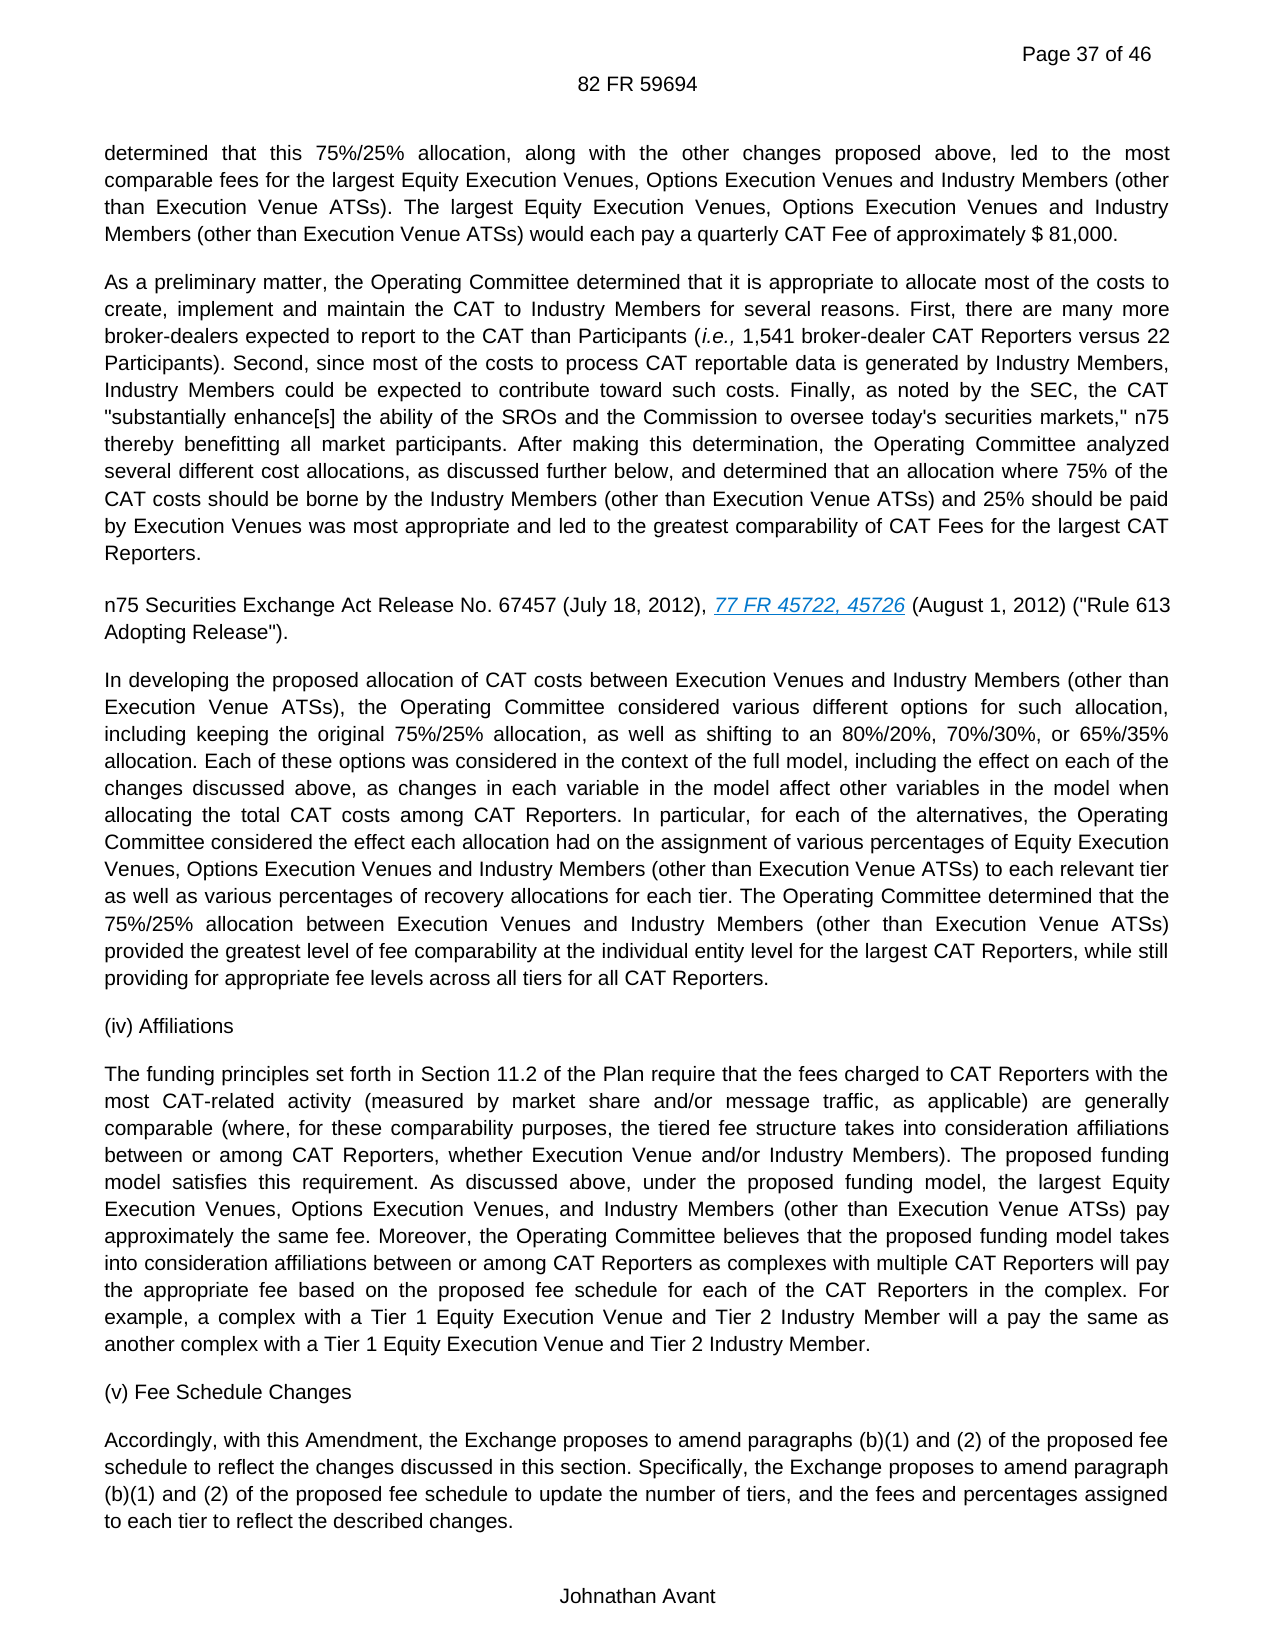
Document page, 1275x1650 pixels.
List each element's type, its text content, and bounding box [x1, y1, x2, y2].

text n75 Securities Exchange Act Release No. 67457 (July 18, 2012), 77 FR 45722, 45726 (August 1, 2012) ("Rule 613 Adopting Release"). [104, 589, 1171, 644]
text (v) Fee Schedule Changes [104, 1377, 1171, 1404]
text In developing the proposed allocation of CAT costs between Execution Venues and Industry Members (other than Execution Venue ATSs), the Operating Committee considered various different options for such allocation, including keeping the original 75%/25% allocation, as well as shifting to an 80%/20%, 70%/30%, or 65%/35% allocation. Each of these options was considered in the context of the full model, including the effect on each of the changes discussed above, as changes in each variable in the model affect other variables in the model when allocating the total CAT costs among CAT Reporters. In particular, for each of the alternatives, the Operating Committee considered the effect each allocation had on the assignment of various percentages of Equity Execution Venues, Options Execution Venues and Industry Members (other than Execution Venue ATSs) to each relevant tier as well as various percentages of recovery allocations for each tier. The Operating Committee determined that the 75%/25% allocation between Execution Venues and Industry Members (other than Execution Venue ATSs) provided the greatest level of fee comparability at the individual entity level for the largest CAT Reporters, while still providing for appropriate fee levels across all tiers for all CAT Reporters. [104, 664, 1171, 989]
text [104, 137, 1171, 246]
text As a preliminary matter, the Operating Committee determined that it is appropriate to allocate most of the costs to create, implement and maintain the CAT to Industry Members for several reasons. First, there are many more broker-dealers expected to report to the CAT than Participants (i.e., 1,541 broker-dealer CAT Reporters versus 22 Participants). Second, since most of the costs to process CAT reportable data is generated by Industry Members, Industry Members could be expected to contribute toward such costs. Finally, as noted by the SEC, the CAT "substantially enhance[s] the ability of the SROs and the Commission to oversee today's securities markets," n75 thereby benefitting all market participants. After making this determination, the Operating Committee analyzed several different cost allocations, as discussed further below, and determined that an allocation where 75% of the CAT costs should be borne by the Industry Members (other than Execution Venue ATSs) and 25% should be paid by Execution Venues was most appropriate and led to the greatest comparability of CAT Fees for the largest CAT Reporters. [104, 267, 1171, 564]
text (iv) Affiliations [104, 1010, 1171, 1037]
text The funding principles set forth in Section 11.2 of the Plan require that the fees charged to CAT Reporters with the most CAT-related activity (measured by market share and/or message traffic, as applicable) are generally comparable (where, for these comparability purposes, the tiered fee structure takes into consideration affiliations between or among CAT Reporters, whether Execution Venue and/or Industry Members). The proposed funding model satisfies this requirement. As discussed above, under the proposed funding model, the largest Equity Execution Venues, Options Execution Venues, and Industry Members (other than Execution Venue ATSs) pay approximately the same fee. Moreover, the Operating Committee believes that the proposed funding model takes into consideration affiliations between or among CAT Reporters as complexes with multiple CAT Reporters will pay the appropriate fee based on the proposed fee schedule for each of the CAT Reporters in the complex. For example, a complex with a Tier 1 Equity Execution Venue and Tier 2 Industry Member will a pay the same as another complex with a Tier 1 Equity Execution Venue and Tier 2 Industry Member. [104, 1058, 1171, 1356]
text Accordingly, with this Amendment, the Exchange proposes to amend paragraphs (b)(1) and (2) of the proposed fee schedule to reflect the changes discussed in this section. Specifically, the Exchange proposes to amend paragraph (b)(1) and (2) of the proposed fee schedule to update the number of tiers, and the fees and percentages assigned to each tier to reflect the described changes. [104, 1425, 1171, 1533]
